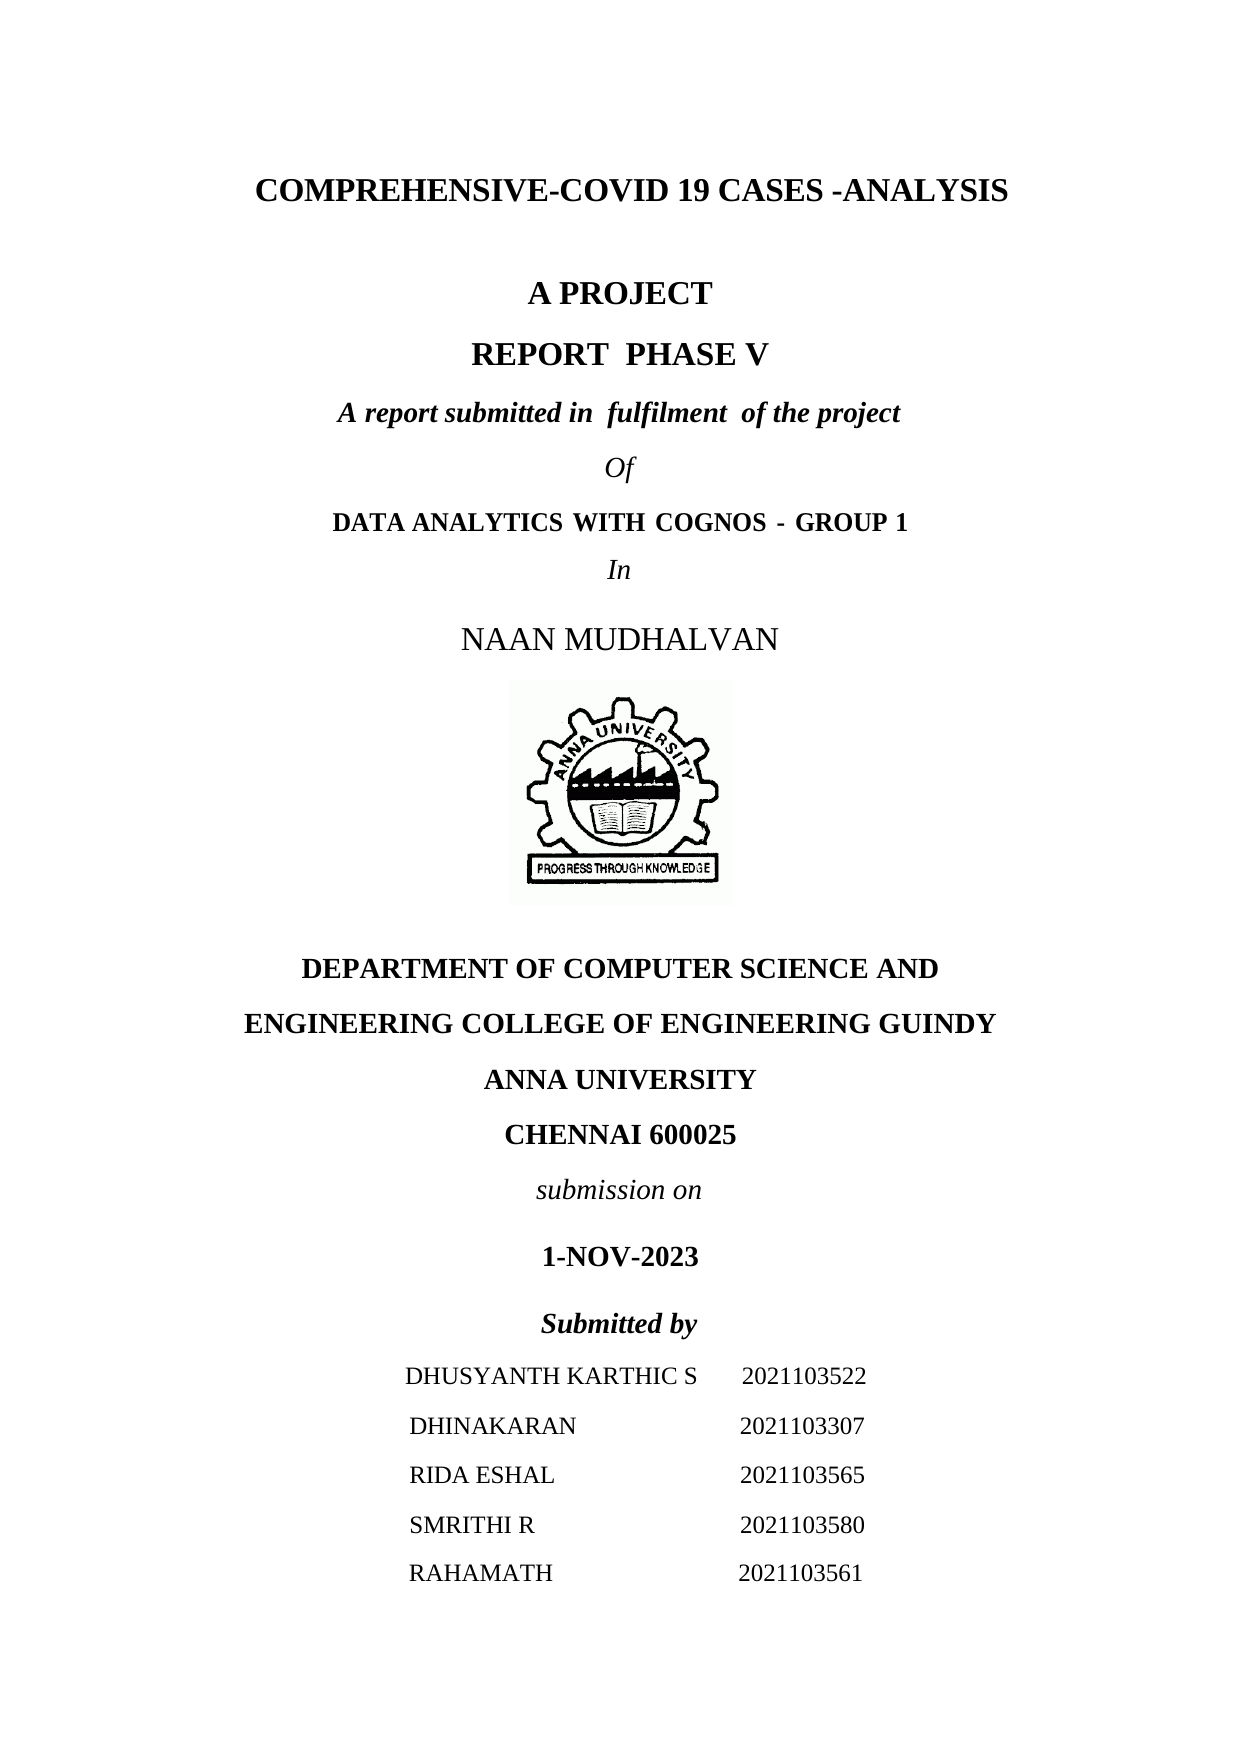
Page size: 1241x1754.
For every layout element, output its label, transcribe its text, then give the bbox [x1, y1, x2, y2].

table_header DHUSYANTH KARTHIC S [400, 1363, 699, 1401]
subtitle Of [208, 450, 1032, 484]
text A PROJECT REPORT PHASE V [469, 216, 771, 372]
subtitle 1-NOV-2023 [208, 1239, 1032, 1272]
table_cell DHINAKARAN [400, 1401, 699, 1451]
table_header 2021103522 [699, 1363, 871, 1401]
text NAAN MUDHALVAN [208, 619, 1032, 658]
text ANNA UNIVERSITY CHENNAI 600025 [469, 1062, 772, 1151]
picture [508, 680, 734, 906]
table_cell SMRITHI R [400, 1500, 699, 1550]
table_cell RIDA ESHAL [400, 1451, 699, 1500]
text DATA ANALYTICS WITH COGNOS - GROUP 1 [208, 506, 1032, 537]
text Submitted by [208, 1306, 1032, 1339]
subtitle DEPARTMENT OF COMPUTER SCIENCE AND ENGINEERING COLLEGE OF ENGINEERING GUINDY [209, 700, 1032, 1040]
table_cell RAHAMATH [400, 1550, 699, 1589]
table_cell 2021103561 [699, 1550, 871, 1589]
text A report submitted in fulfilment of the project [208, 395, 1032, 429]
table_cell 2021103565 [699, 1451, 871, 1500]
table_cell 2021103307 [699, 1401, 871, 1451]
table_cell 2021103580 [699, 1500, 871, 1550]
subtitle In [209, 552, 1032, 586]
text submission on [209, 1172, 1032, 1206]
